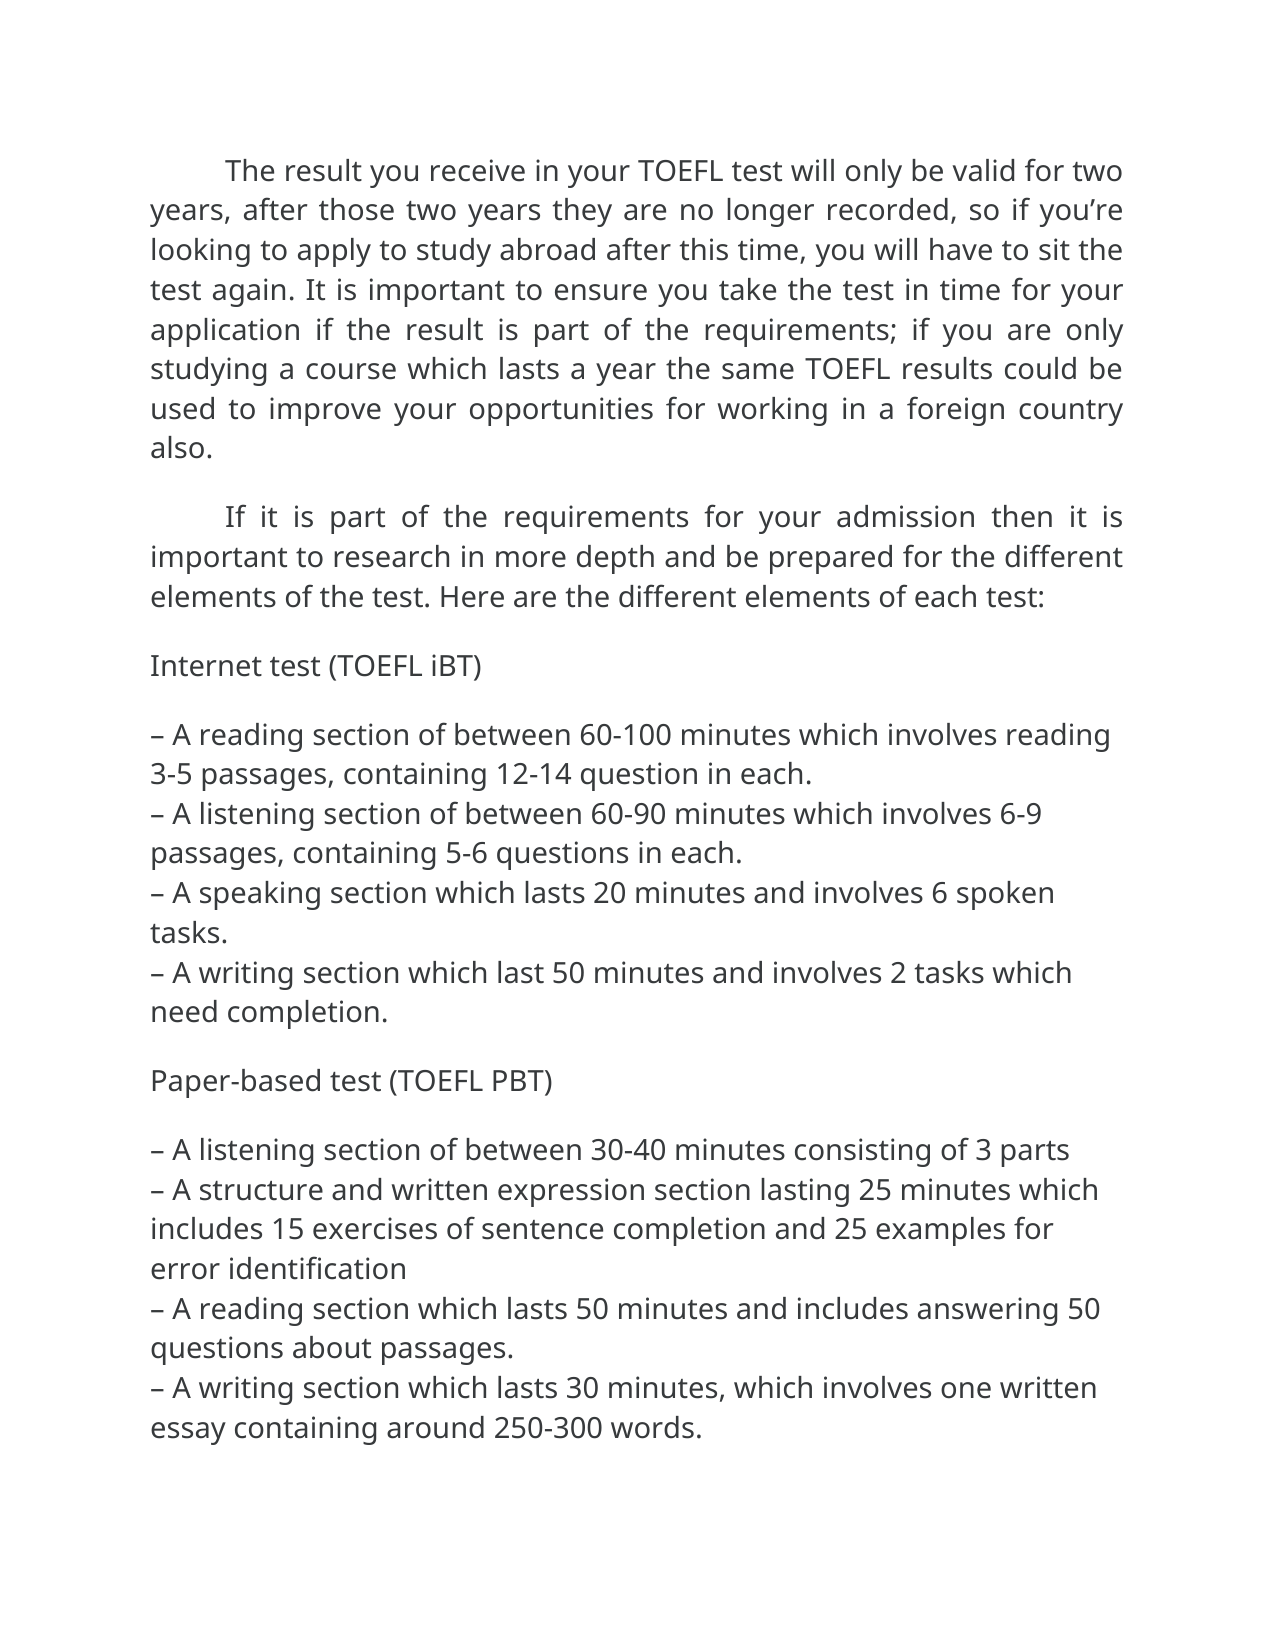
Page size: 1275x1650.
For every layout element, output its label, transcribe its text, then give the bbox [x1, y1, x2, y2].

text – A listening section of between 30-40 minutes consisting of 3 parts – A structure and written expression section lasting 25 minutes which includes 15 exercises of sentence completion and 25 examples for error identification – A reading section which lasts 50 minutes and includes answering 50 questions about passages. – A writing section which lasts 30 minutes, which involves one written essay containing around 250-300 words. [150, 1129, 1125, 1447]
text If it is part of the requirements for your admission then it is important to research in more depth and be prepared for the different elements of the test. Here are the different elements of each test: [150, 497, 1125, 616]
text Internet test (TOEFL iBT) [150, 645, 1125, 684]
text – A reading section of between 60-100 minutes which involves reading 3-5 passages, containing 12-14 question in each. – A listening section of between 60-90 minutes which involves 6-9 passages, containing 5-6 questions in each. – A speaking section which lasts 20 minutes and involves 6 spoken tasks. – A writing section which last 50 minutes and involves 2 tasks which need completion. [150, 714, 1125, 1031]
text The result you receive in your TOEFL test will only be valid for two years, after those two years they are no longer recorded, so if you’re looking to apply to study abroad after this time, you will have to sit the test again. It is important to ensure you take the test in time for your application if the result is part of the requirements; if you are only studying a course which lasts a year the same TOEFL results could be used to improve your opportunities for working in a foreign country also. [150, 150, 1125, 467]
text Paper-based test (TOEFL PBT) [150, 1060, 1125, 1100]
